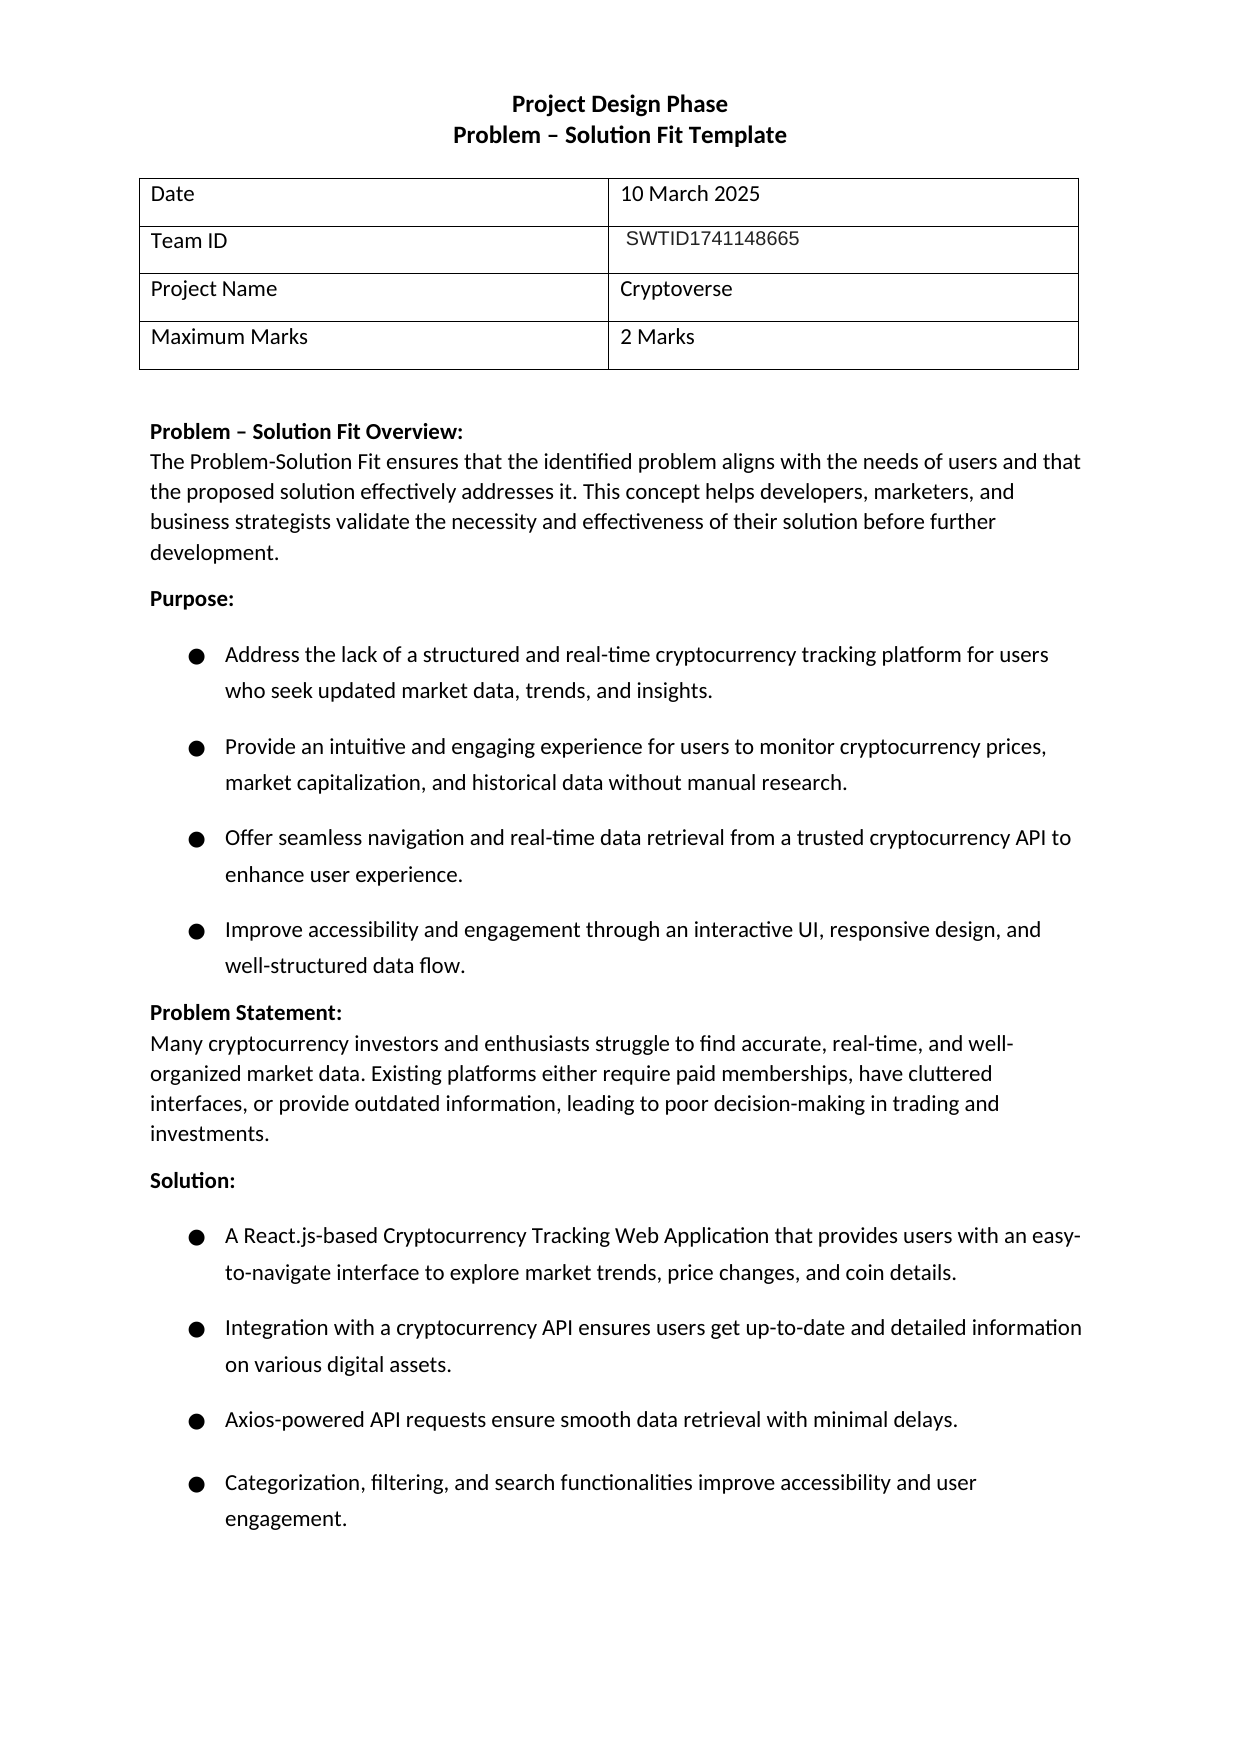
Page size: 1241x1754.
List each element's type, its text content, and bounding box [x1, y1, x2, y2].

text Problem – Solution Fit Template [150, 119, 1090, 150]
table_cell Team ID [140, 227, 608, 273]
table_cell Cryptoverse [609, 274, 1078, 321]
text Problem Statement: Many cryptocurrency investors and enthusiasts struggle to find accurate, real-time, and well-organized market data. Existing platforms either require paid memberships, have cluttered interfaces, or provide outdated information, leading to poor decision-making in trading and investments. [150, 998, 1090, 1147]
list Offer seamless navigation and real-time data retrieval from a trusted cryptocurrency API to enhance user experience. [187, 815, 1090, 888]
text Solution: [150, 1166, 1090, 1194]
list Improve accessibility and engagement through an interactive UI, responsive design, and well-structured data flow. [187, 907, 1090, 980]
list Categorization, filtering, and search functionalities improve accessibility and user engagement. [187, 1459, 1090, 1532]
table_header Date [140, 179, 608, 226]
list A React.js-based Cryptocurrency Tracking Web Application that provides users with an easy-to-navigate interface to explore market trends, price changes, and coin details. [187, 1213, 1090, 1286]
table_cell 2 Marks [609, 322, 1078, 369]
text Problem – Solution Fit Overview: The Problem-Solution Fit ensures that the identified problem aligns with the needs of users and that the proposed solution effectively addresses it. This concept helps developers, marketers, and business strategists validate the necessity and effectiveness of their solution before further development. [150, 417, 1090, 566]
list Address the lack of a structured and real-time cryptocurrency tracking platform for users who seek updated market data, trends, and insights. [187, 631, 1090, 704]
text Purpose: [150, 584, 1090, 613]
list Axios-powered API requests ensure smooth data retrieval with minimal delays. [187, 1397, 1090, 1439]
table_cell Maximum Marks [140, 322, 608, 369]
text Project Design Phase [150, 89, 1090, 119]
list Provide an intuitive and engaging experience for users to monitor cryptocurrency prices, market capitalization, and historical data without manual research. [187, 723, 1090, 796]
list Integration with a cryptocurrency API ensures users get up-to-date and detailed information on various digital assets. [187, 1305, 1090, 1378]
table_cell Project Name [140, 274, 608, 321]
table_cell SWTID1741148665 [609, 227, 1078, 273]
table_header 10 March 2025 [609, 179, 1078, 226]
